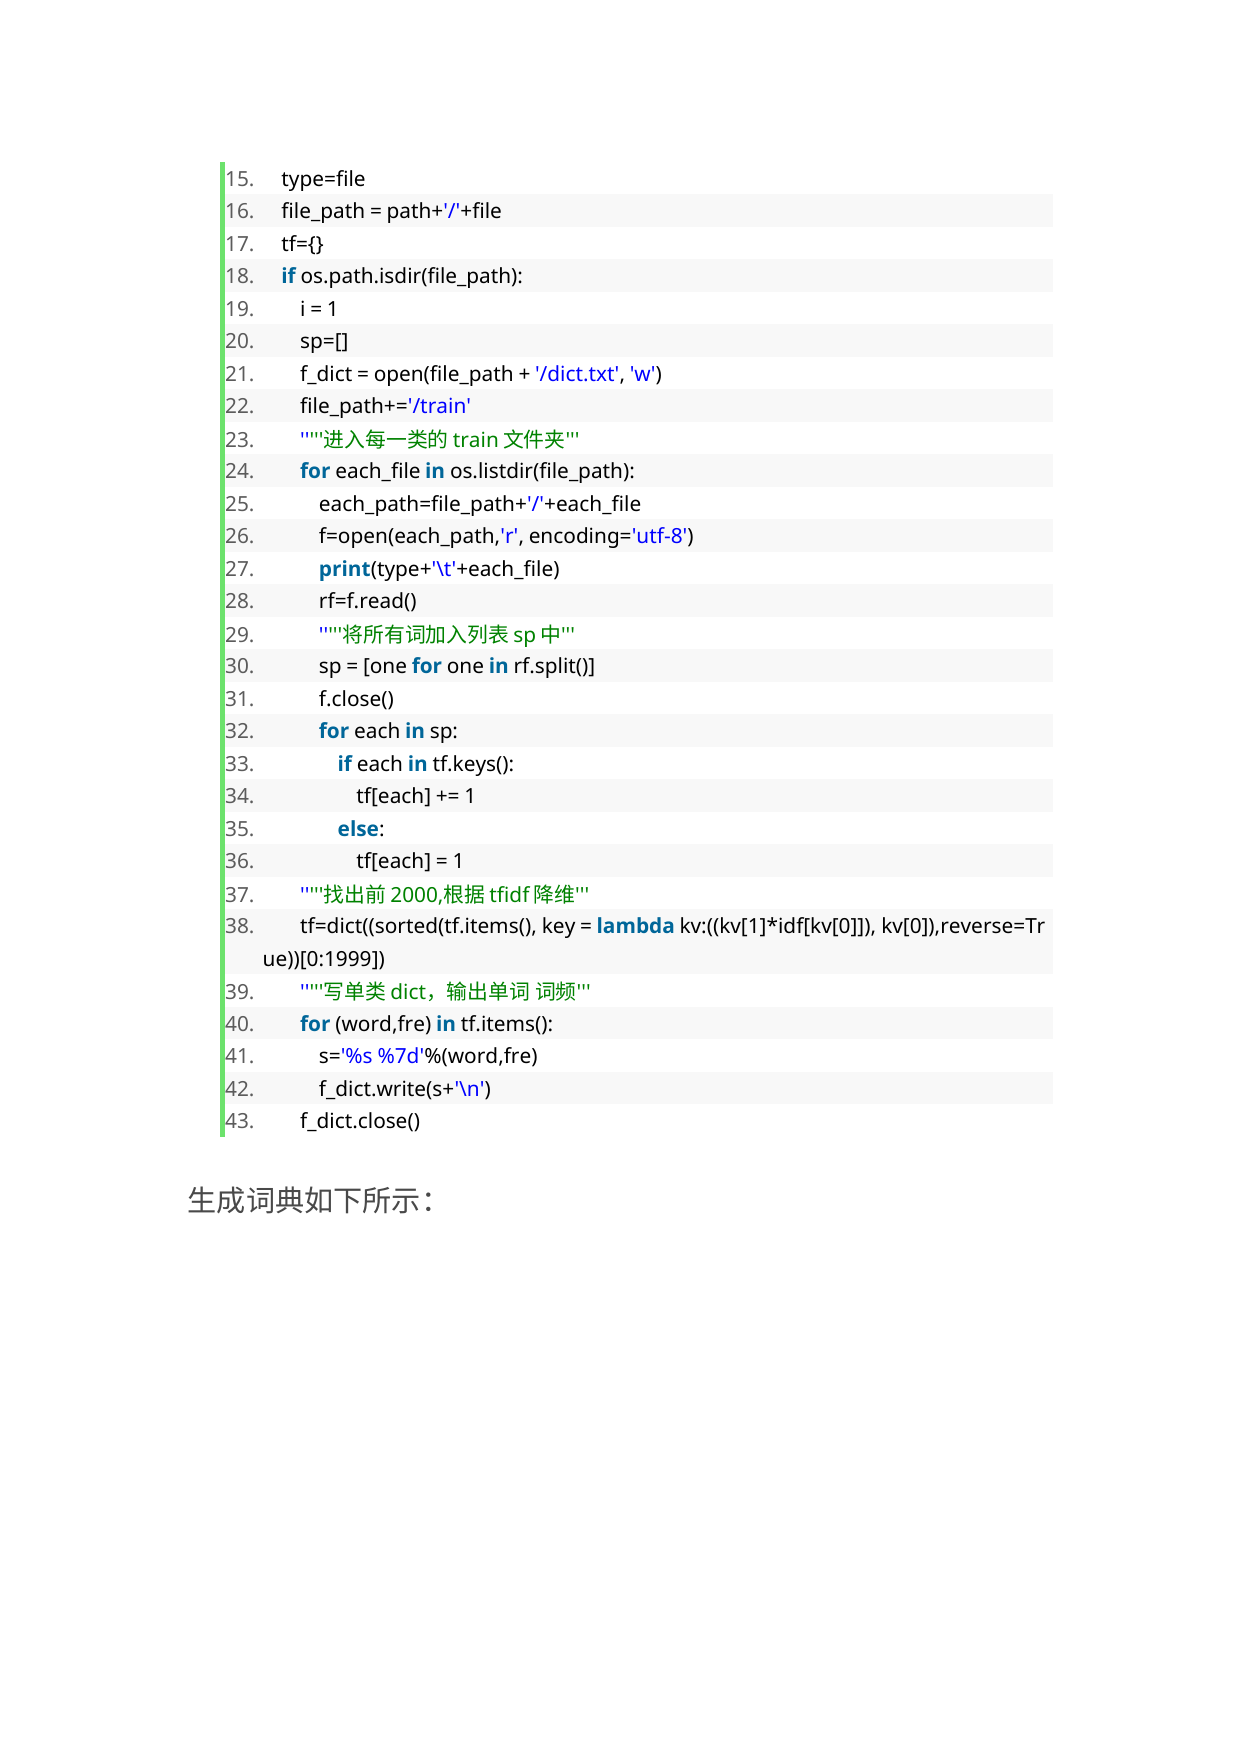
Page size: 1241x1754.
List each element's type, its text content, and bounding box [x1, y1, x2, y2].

list if each in tf.keys(): [225, 747, 1053, 779]
list tf[each] += 1 [225, 779, 1053, 812]
list tf[each] = 1 [225, 844, 1053, 877]
list '''''找出前2000,根据tfidf降维''' [225, 877, 1053, 909]
list sp=[] [225, 324, 1053, 357]
list file_path = path+'/'+file [225, 194, 1053, 227]
list for each in sp: [225, 714, 1053, 747]
list tf={} [225, 227, 1053, 259]
list f_dict.close() [225, 1104, 1053, 1137]
list '''''写单类dict，输出单词 词频''' [225, 974, 1053, 1007]
list i = 1 [225, 292, 1053, 324]
list print(type+'\t'+each_file) [225, 552, 1053, 584]
list f.close() [225, 682, 1053, 714]
list for each_file in os.listdir(file_path): [225, 454, 1053, 487]
list f_dict.write(s+'\n') [225, 1072, 1053, 1104]
list type=file [225, 162, 1053, 194]
list file_path+='/train' [225, 389, 1053, 422]
list rf=f.read() [225, 584, 1053, 617]
list sp = [one for one in rf.split()] [225, 649, 1053, 682]
list else: [225, 812, 1053, 844]
list for (word,fre) in tf.items(): [225, 1007, 1053, 1039]
list tf=dict((sorted(tf.items(), key = lambda kv:((kv[1]*idf[kv[0]]), kv[0]),reverse=True))[0:1999]) [225, 909, 1053, 974]
list '''''将所有词加入列表sp中''' [225, 617, 1053, 649]
list s='%s %7d'%(word,fre) [225, 1039, 1053, 1072]
list if os.path.isdir(file_path): [225, 259, 1053, 292]
list '''''进入每一类的train文件夹''' [225, 422, 1053, 454]
list each_path=file_path+'/'+each_file [225, 487, 1053, 519]
text 生成词典如下所示： [187, 1166, 1053, 1231]
list f_dict = open(file_path + '/dict.txt', 'w') [225, 357, 1053, 389]
list f=open(each_path,'r', encoding='utf-8') [225, 519, 1053, 552]
